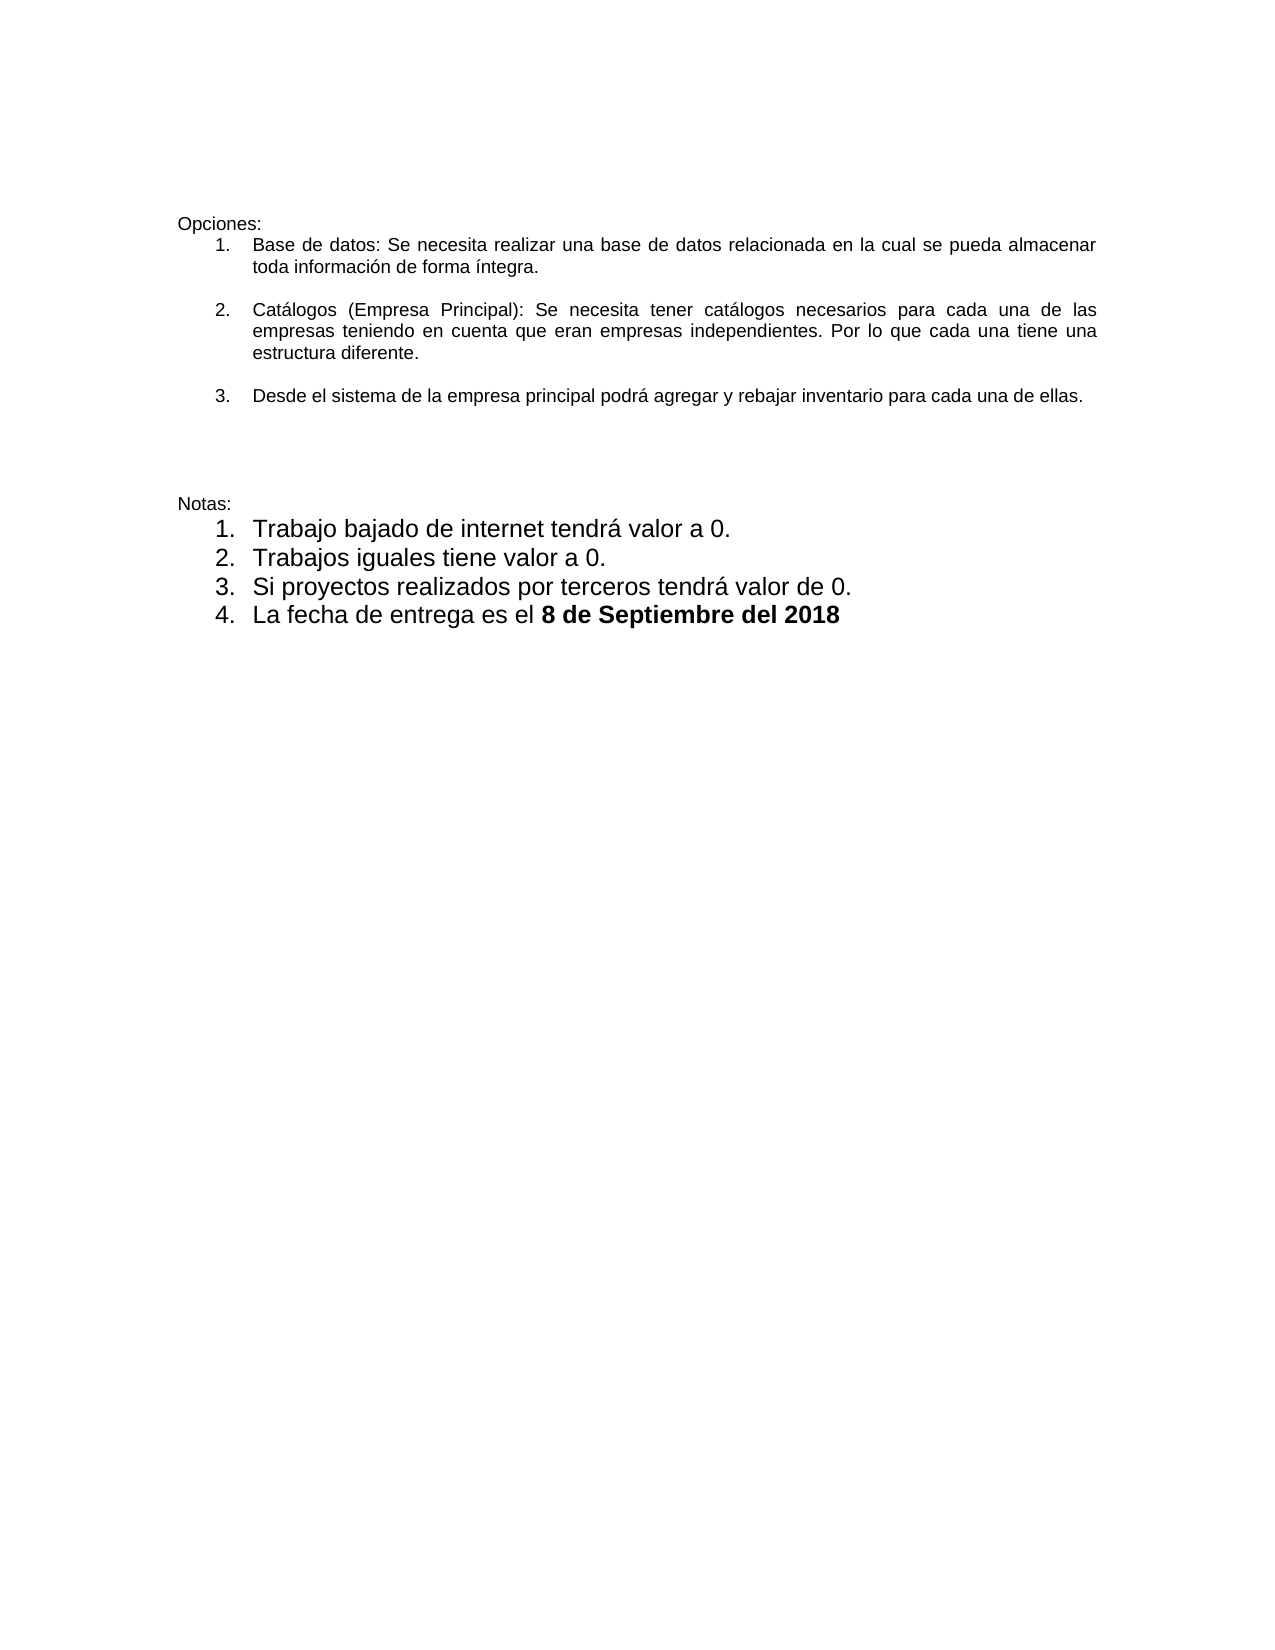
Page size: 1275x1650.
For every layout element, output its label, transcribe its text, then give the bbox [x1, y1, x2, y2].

list La fecha de entrega es el 8 de Septiembre del 2018 [215, 600, 1098, 629]
list Catálogos (Empresa Principal): Se necesita tener catálogos necesarios para cada una de las empresas teniendo en cuenta que eran empresas independientes. Por lo que cada una tiene una estructura diferente. [215, 298, 1098, 363]
list Trabajo bajado de internet tendrá valor a 0. [215, 514, 1098, 543]
list Desde el sistema de la empresa principal podrá agregar y rebajar inventario para cada una de ellas. [215, 385, 1098, 406]
text Opciones: [177, 212, 1098, 234]
list Trabajos iguales tiene valor a 0. [215, 543, 1098, 572]
list Base de datos: Se necesita realizar una base de datos relacionada en la cual se pueda almacenar toda información de forma íntegra. [215, 234, 1098, 277]
text Notas: [177, 493, 1098, 514]
list Si proyectos realizados por terceros tendrá valor de 0. [215, 572, 1098, 600]
